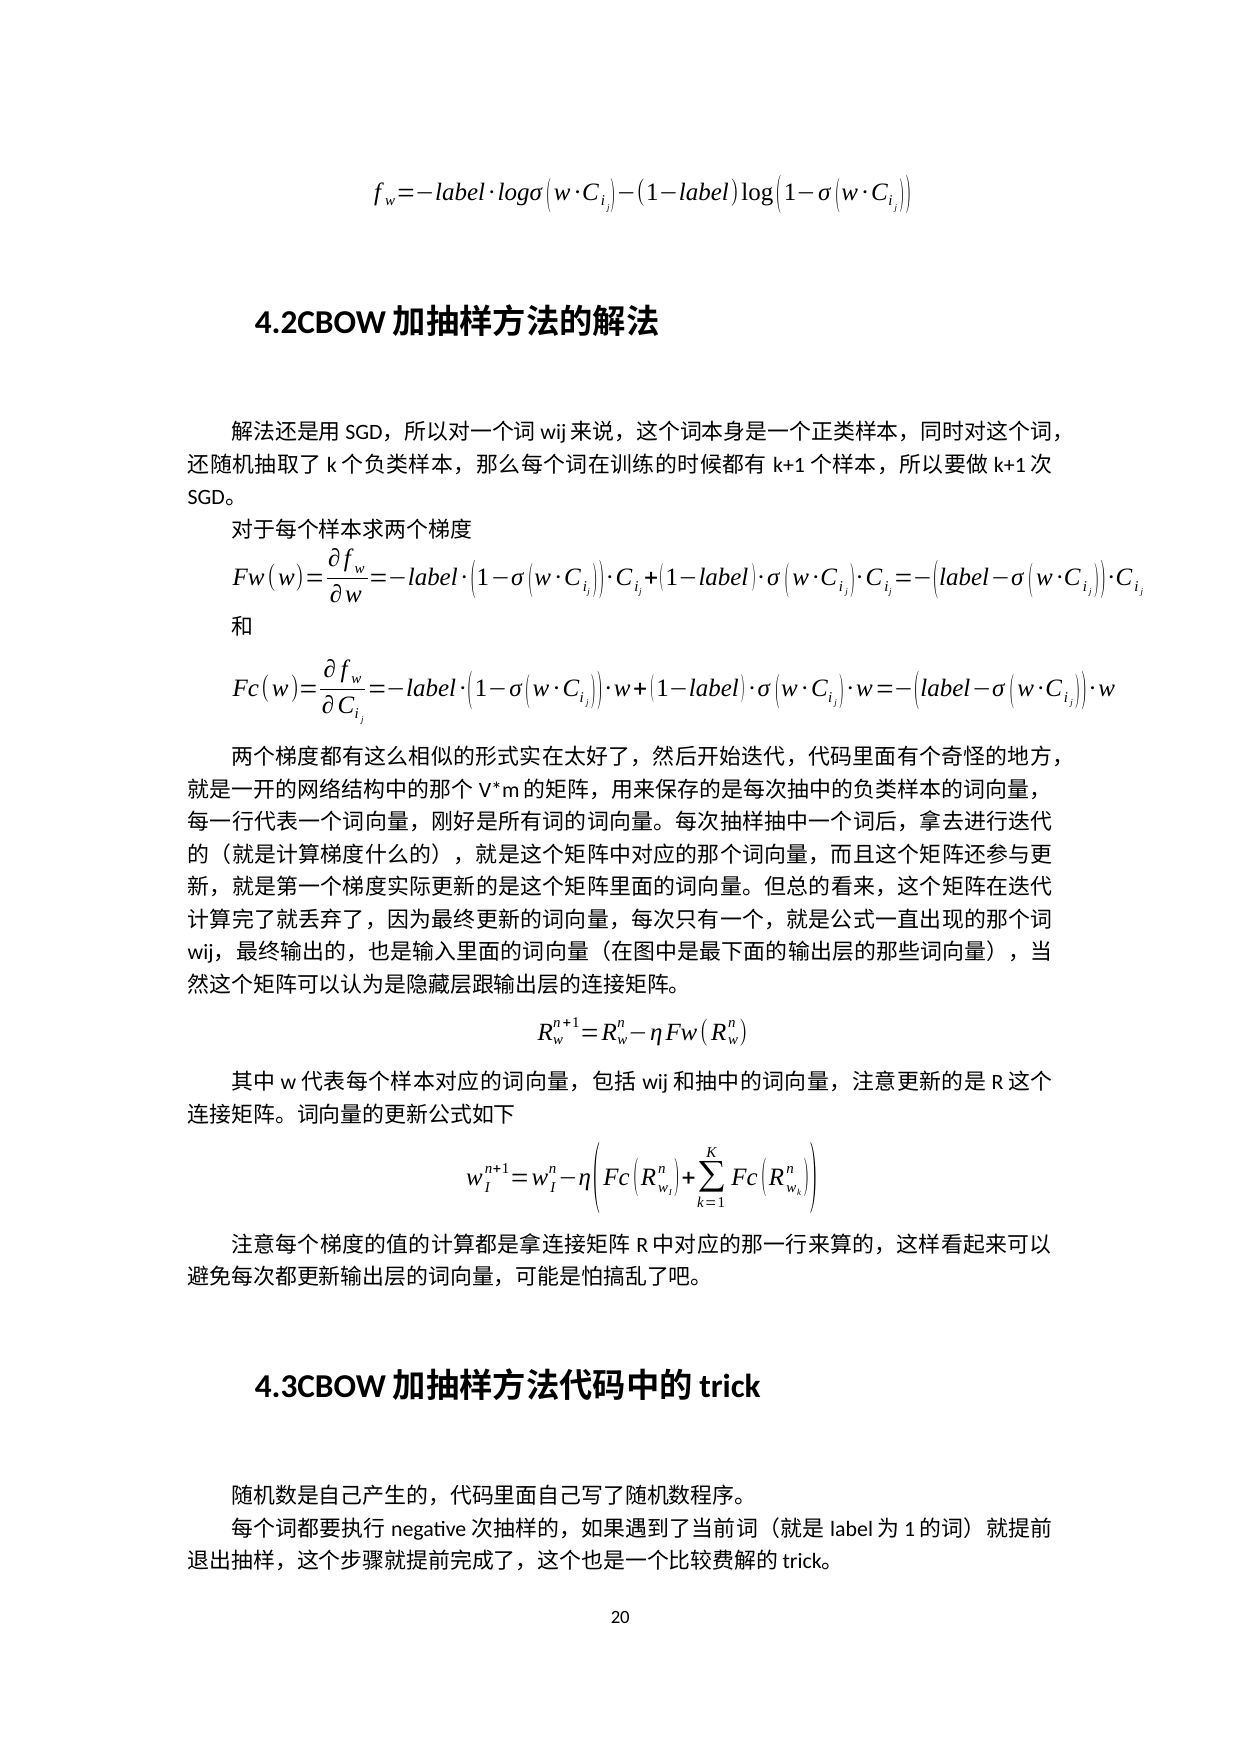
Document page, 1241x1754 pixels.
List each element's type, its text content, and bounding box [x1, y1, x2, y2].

text 注意每个梯度的值的计算都是拿连接矩阵R中对应的那一行来算的，这样看起来可以避免每次都更新输出层的词向量，可能是怕搞乱了吧。 [187, 1226, 1053, 1291]
text 随机数是自己产生的，代码里面自己写了随机数程序。 [187, 1478, 1053, 1511]
text 和 [187, 609, 1053, 641]
text 其中w代表每个样本对应的词向量，包括wij和抽中的词向量，注意更新的是R这个连接矩阵。词向量的更新公式如下 [187, 1064, 1053, 1129]
subtitle 4.2CBOW加抽样方法的解法 [187, 287, 1053, 352]
subtitle 4.3CBOW加抽样方法代码中的trick [187, 1351, 1053, 1416]
text 两个梯度都有这么相似的形式实在太好了，然后开始迭代，代码里面有个奇怪的地方，就是一开的网络结构中的那个V*m的矩阵，用来保存的是每次抽中的负类样本的词向量，每一行代表一个词向量，刚好是所有词的词向量。每次抽样抽中一个词后，拿去进行迭代的（就是计算梯度什么的），就是这个矩阵中对应的那个词向量，而且这个矩阵还参与更新，就是第一个梯度实际更新的是这个矩阵里面的词向量。但总的看来，这个矩阵在迭代计算完了就丢弃了，因为最终更新的词向量，每次只有一个，就是公式一直出现的那个词wij，最终输出的，也是输入里面的词向量（在图中是最下面的输出层的那些词向量），当然这个矩阵可以认为是隐藏层跟输出层的连接矩阵。 [187, 739, 1053, 999]
text 对于每个样本求两个梯度 [187, 511, 1053, 544]
text 每个词都要执行negative次抽样的，如果遇到了当前词（就是label为1的词）就提前退出抽样，这个步骤就提前完成了，这个也是一个比较费解的trick。 [187, 1511, 1053, 1576]
text 解法还是用SGD，所以对一个词wij来说，这个词本身是一个正类样本，同时对这个词，还随机抽取了k个负类样本，那么每个词在训练的时候都有k+1个样本，所以要做k+1次SGD。 [187, 414, 1053, 511]
